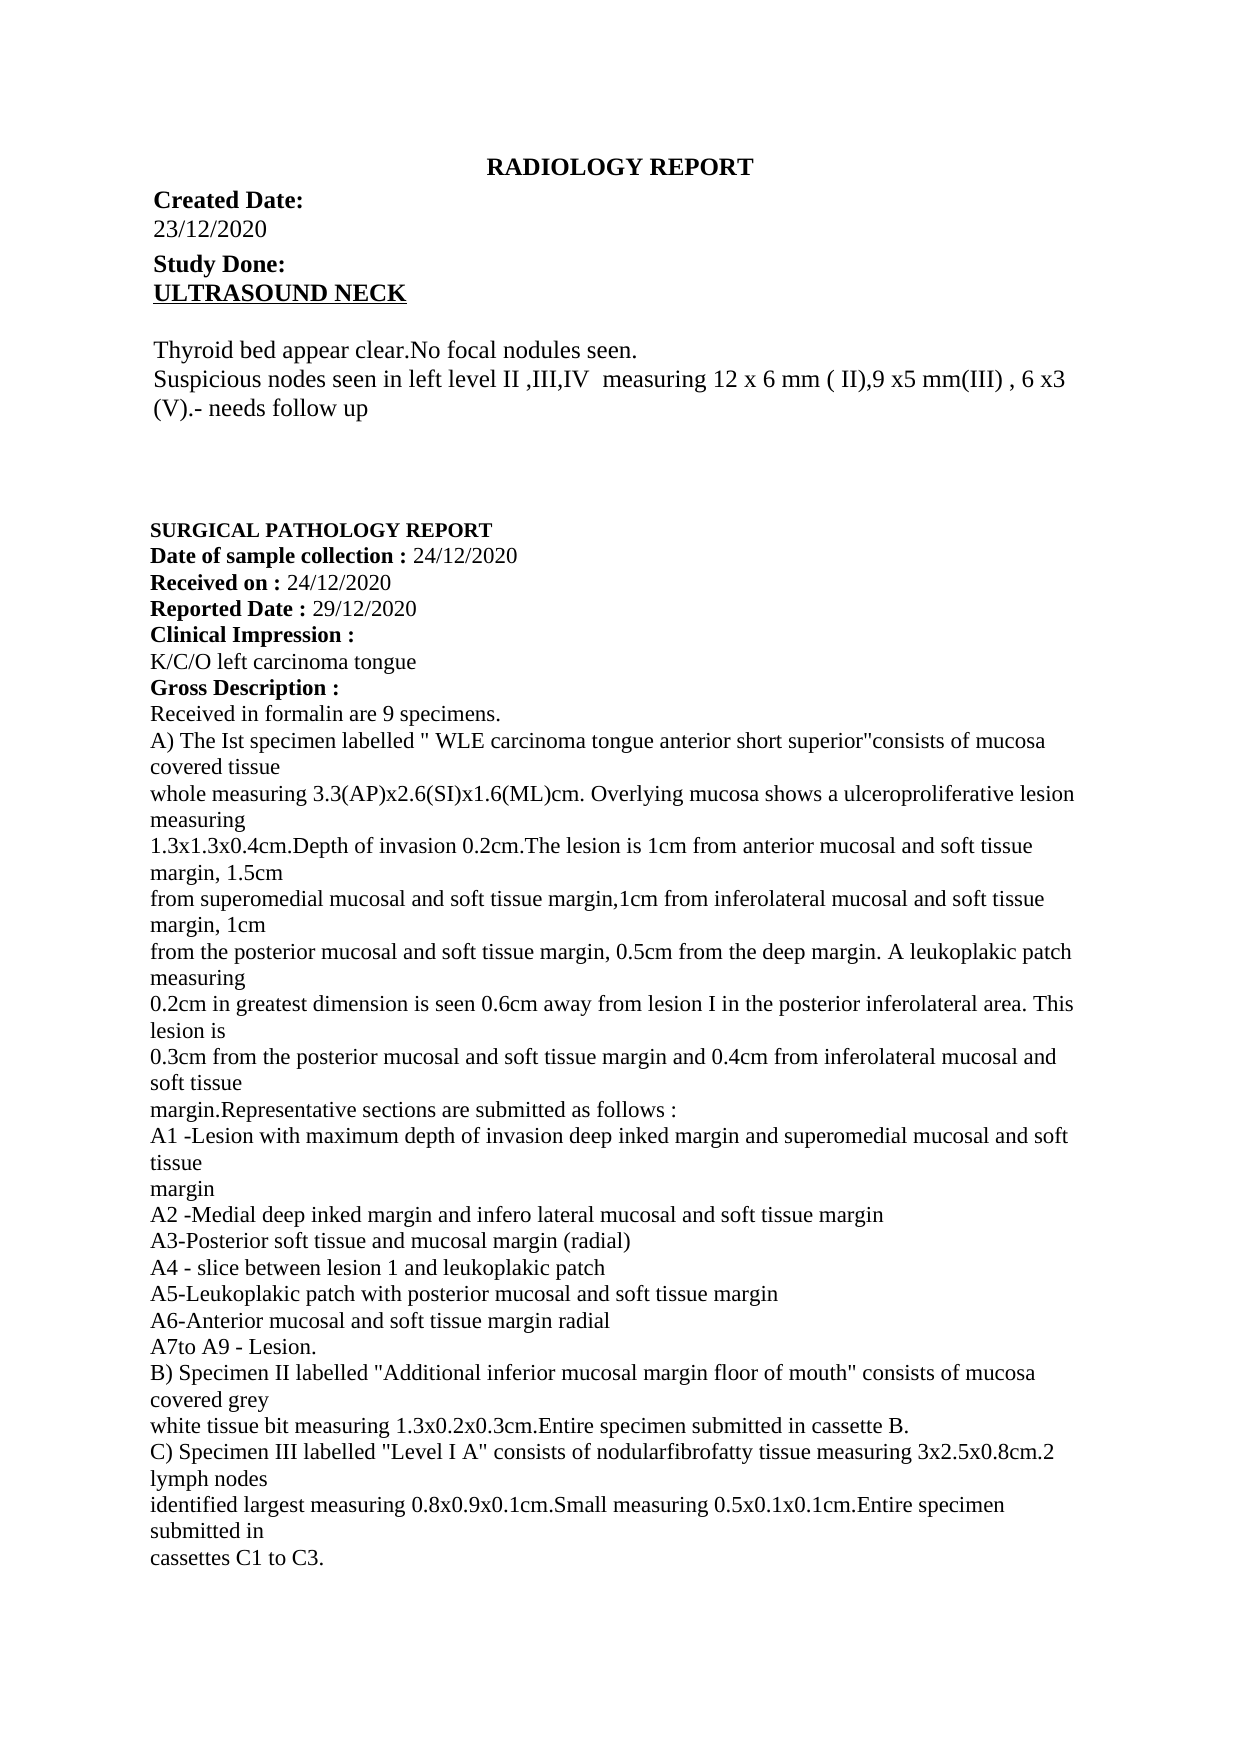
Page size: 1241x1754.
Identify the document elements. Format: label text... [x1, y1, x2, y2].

text Received in formalin are 9 specimens. [150, 701, 1090, 727]
table_cell [150, 246, 1090, 424]
text A6-Anterior mucosal and soft tissue margin radial [150, 1307, 1090, 1333]
text white tissue bit measuring 1.3x0.2x0.3cm.Entire specimen submitted in cassette B. [150, 1412, 1090, 1438]
text identified largest measuring 0.8x0.9x0.1cm.Small measuring 0.5x0.1x0.1cm.Entire specimen submitted in [150, 1491, 1090, 1544]
text A1 -Lesion with maximum depth of invasion deep inked margin and superomedial mucosal and soft tissue [150, 1122, 1090, 1175]
text Reported Date : 29/12/2020 [150, 595, 1090, 621]
text K/C/O left carcinoma tongue [150, 648, 1090, 674]
text A7to A9 - Lesion. [150, 1333, 1090, 1359]
text A5-Leukoplakic patch with posterior mucosal and soft tissue margin [150, 1280, 1090, 1307]
text 0.2cm in greatest dimension is seen 0.6cm away from lesion I in the posterior inferolateral area. This lesion is [150, 990, 1090, 1043]
text 1.3x1.3x0.4cm.Depth of invasion 0.2cm.The lesion is 1cm from anterior mucosal and soft tissue margin, 1.5cm [150, 832, 1090, 885]
text Gross Description : [150, 674, 1090, 701]
text 0.3cm from the posterior mucosal and soft tissue margin and 0.4cm from inferolateral mucosal and soft tissue [150, 1043, 1090, 1096]
text Received on : 24/12/2020 [150, 569, 1090, 595]
text whole measuring 3.3(AP)x2.6(SI)x1.6(ML)cm. Overlying mucosa shows a ulceroproliferative lesion measuring [150, 779, 1090, 832]
text A3-Posterior soft tissue and mucosal margin (radial) [150, 1228, 1090, 1254]
text C) Specimen III labelled "Level I A" consists of nodularfibrofatty tissue measuring 3x2.5x0.8cm.2 lymph nodes [150, 1438, 1090, 1491]
text margin.Representative sections are submitted as follows : [150, 1096, 1090, 1122]
text margin [150, 1175, 1090, 1201]
text A4 - slice between lesion 1 and leukoplakic patch [150, 1254, 1090, 1280]
table_header [150, 182, 1090, 246]
text Clinical Impression : [150, 621, 1090, 648]
text from superomedial mucosal and soft tissue margin,1cm from inferolateral mucosal and soft tissue margin, 1cm [150, 885, 1090, 938]
text B) Specimen II labelled "Additional inferior mucosal margin floor of mouth" consists of mucosa covered grey [150, 1359, 1090, 1412]
text Date of sample collection : 24/12/2020 [150, 542, 1090, 569]
text A2 -Medial deep inked margin and infero lateral mucosal and soft tissue margin [150, 1201, 1090, 1228]
text A) The Ist specimen labelled " WLE carcinoma tongue anterior short superior"consists of mucosa covered tissue [150, 727, 1090, 779]
table_header RADIOLOGY REPORT [482, 150, 758, 182]
text cassettes C1 to C3. [150, 1544, 1090, 1570]
text SURGICAL PATHOLOGY REPORT [150, 518, 1090, 542]
text from the posterior mucosal and soft tissue margin, 0.5cm from the deep margin. A leukoplakic patch measuring [150, 938, 1090, 990]
